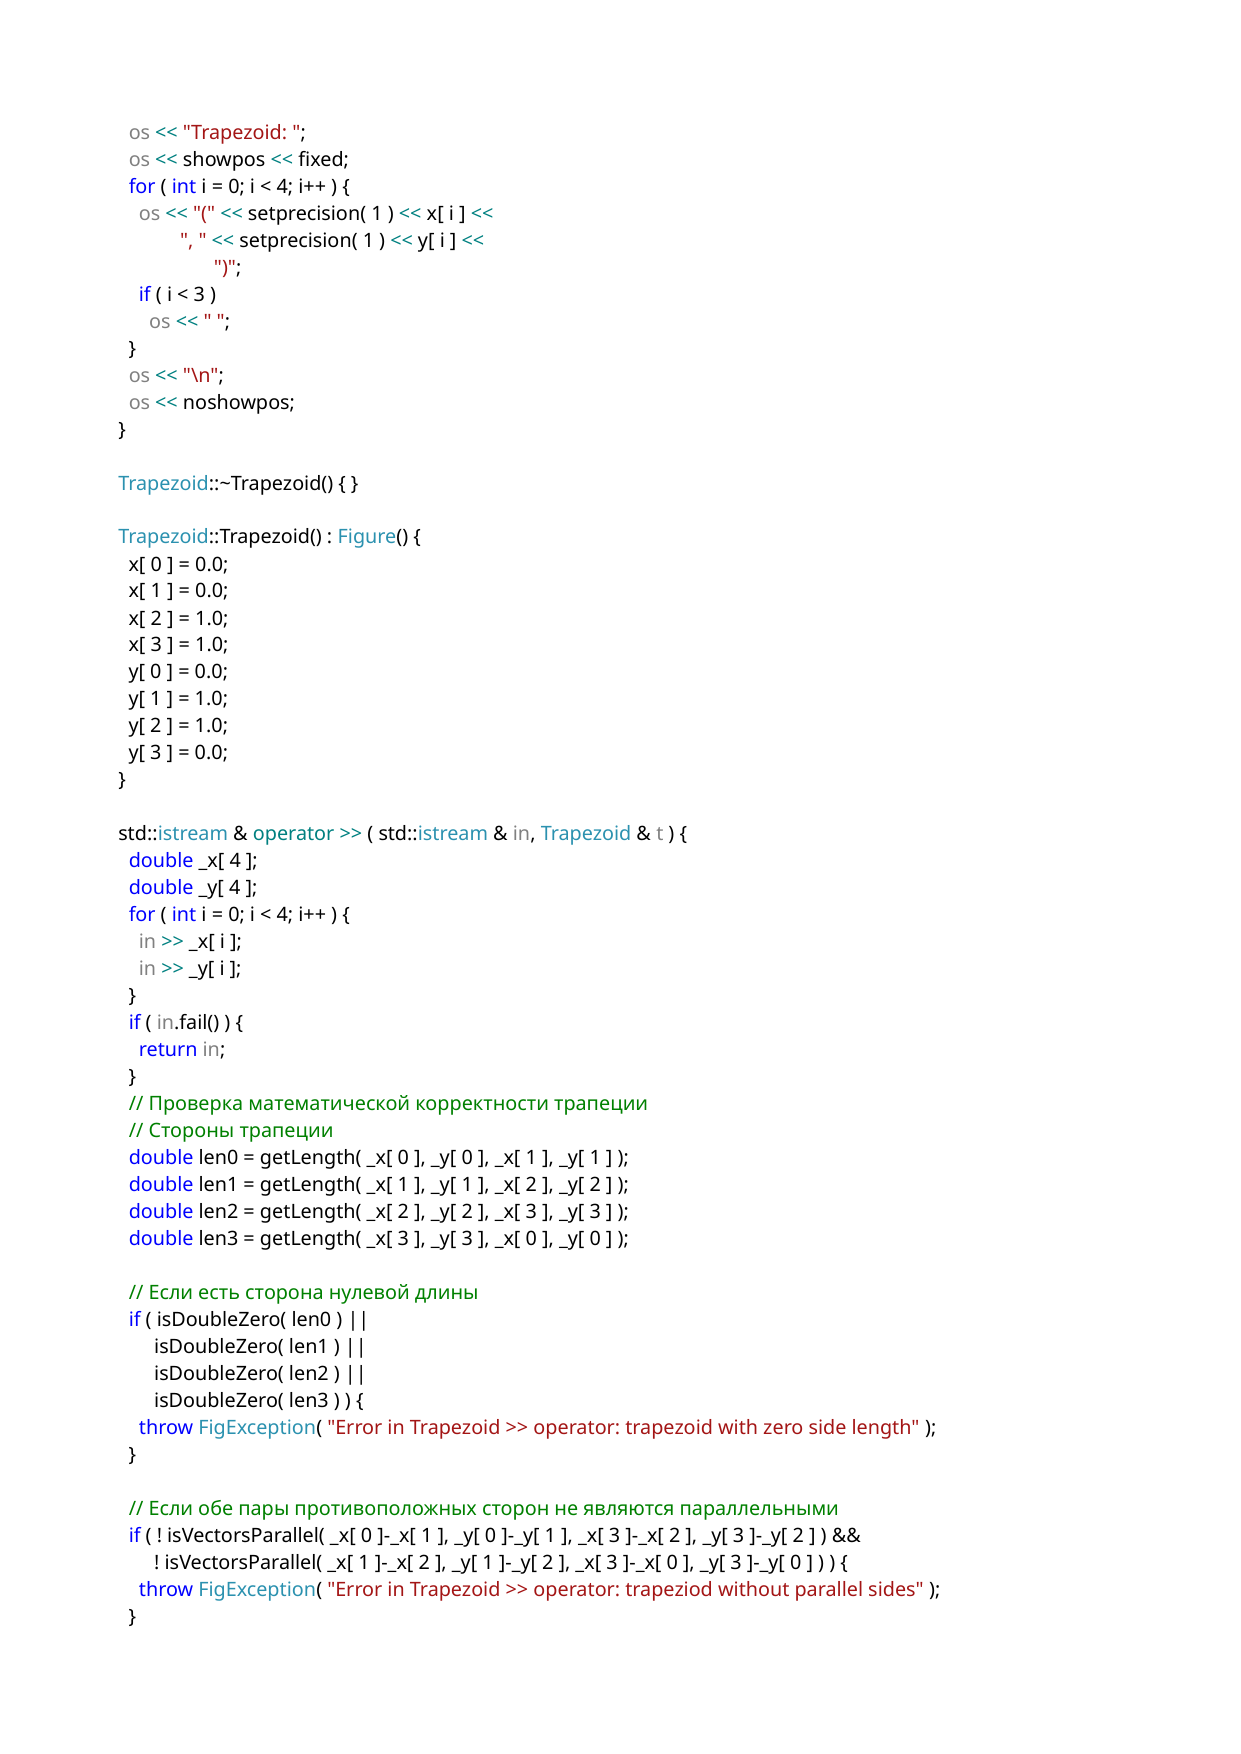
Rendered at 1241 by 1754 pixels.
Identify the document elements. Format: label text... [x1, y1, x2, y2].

text os << noshowpos; [118, 388, 1122, 415]
text } [118, 415, 1122, 442]
text if ( ! isVectorsParallel( _x[ 0 ]-_x[ 1 ], _y[ 0 ]-_y[ 1 ], _x[ 3 ]-_x[ 2 ], _y[ 3 ]-_y[ 2 ] ) && [118, 1521, 1122, 1548]
text Trapezoid::~Trapezoid() { } [118, 469, 1122, 496]
text // Если обе пары противоположных сторон не являются параллельными [118, 1494, 1122, 1521]
text } [118, 1440, 1122, 1467]
text ! isVectorsParallel( _x[ 1 ]-_x[ 2 ], _y[ 1 ]-_y[ 2 ], _x[ 3 ]-_x[ 0 ], _y[ 3 ]-_y[ 0 ] ) ) { [118, 1548, 1122, 1575]
text os << "(" << setprecision( 1 ) << x[ i ] << [118, 199, 1122, 226]
text // Стороны трапеции [118, 1116, 1122, 1143]
text // Проверка математической корректности трапеции [118, 1089, 1122, 1116]
text // Если есть сторона нулевой длины [118, 1278, 1122, 1305]
text y[ 1 ] = 1.0; [118, 685, 1122, 712]
text in >> _x[ i ]; [118, 927, 1122, 954]
text os << "Trapezoid: "; [118, 118, 1122, 145]
text x[ 0 ] = 0.0; [118, 550, 1122, 577]
text double _x[ 4 ]; [118, 847, 1122, 873]
text ")"; [118, 253, 1122, 280]
text } [118, 1062, 1122, 1089]
text if ( isDoubleZero( len0 ) || [118, 1305, 1122, 1332]
text x[ 3 ] = 1.0; [118, 631, 1122, 658]
text y[ 0 ] = 0.0; [118, 658, 1122, 685]
text x[ 2 ] = 1.0; [118, 604, 1122, 631]
text if ( i < 3 ) [118, 280, 1122, 307]
text y[ 2 ] = 1.0; [118, 712, 1122, 739]
text os << "\n"; [118, 361, 1122, 388]
text } [118, 334, 1122, 361]
text double len3 = getLength( _x[ 3 ], _y[ 3 ], _x[ 0 ], _y[ 0 ] ); [118, 1224, 1122, 1251]
text double _y[ 4 ]; [118, 873, 1122, 901]
text double len2 = getLength( _x[ 2 ], _y[ 2 ], _x[ 3 ], _y[ 3 ] ); [118, 1197, 1122, 1224]
text in >> _y[ i ]; [118, 954, 1122, 981]
text std::istream & operator >> ( std::istream & in, Trapezoid & t ) { [118, 819, 1122, 847]
text isDoubleZero( len2 ) || [118, 1359, 1122, 1386]
text throw FigException( "Error in Trapezoid >> operator: trapezoid with zero side length" ); [118, 1413, 1122, 1440]
text } [118, 1602, 1122, 1629]
text ", " << setprecision( 1 ) << y[ i ] << [118, 226, 1122, 253]
text Trapezoid::Trapezoid() : Figure() { [118, 523, 1122, 550]
text double len0 = getLength( _x[ 0 ], _y[ 0 ], _x[ 1 ], _y[ 1 ] ); [118, 1143, 1122, 1170]
text for ( int i = 0; i < 4; i++ ) { [118, 172, 1122, 199]
text double len1 = getLength( _x[ 1 ], _y[ 1 ], _x[ 2 ], _y[ 2 ] ); [118, 1170, 1122, 1197]
text } [118, 981, 1122, 1008]
text return in; [118, 1035, 1122, 1062]
text isDoubleZero( len3 ) ) { [118, 1386, 1122, 1413]
text isDoubleZero( len1 ) || [118, 1332, 1122, 1359]
text } [118, 766, 1122, 793]
text throw FigException( "Error in Trapezoid >> operator: trapeziod without parallel sides" ); [118, 1575, 1122, 1602]
text x[ 1 ] = 0.0; [118, 577, 1122, 604]
text for ( int i = 0; i < 4; i++ ) { [118, 901, 1122, 927]
text os << " "; [118, 307, 1122, 334]
text y[ 3 ] = 0.0; [118, 739, 1122, 766]
text if ( in.fail() ) { [118, 1008, 1122, 1035]
text os << showpos << fixed; [118, 145, 1122, 172]
